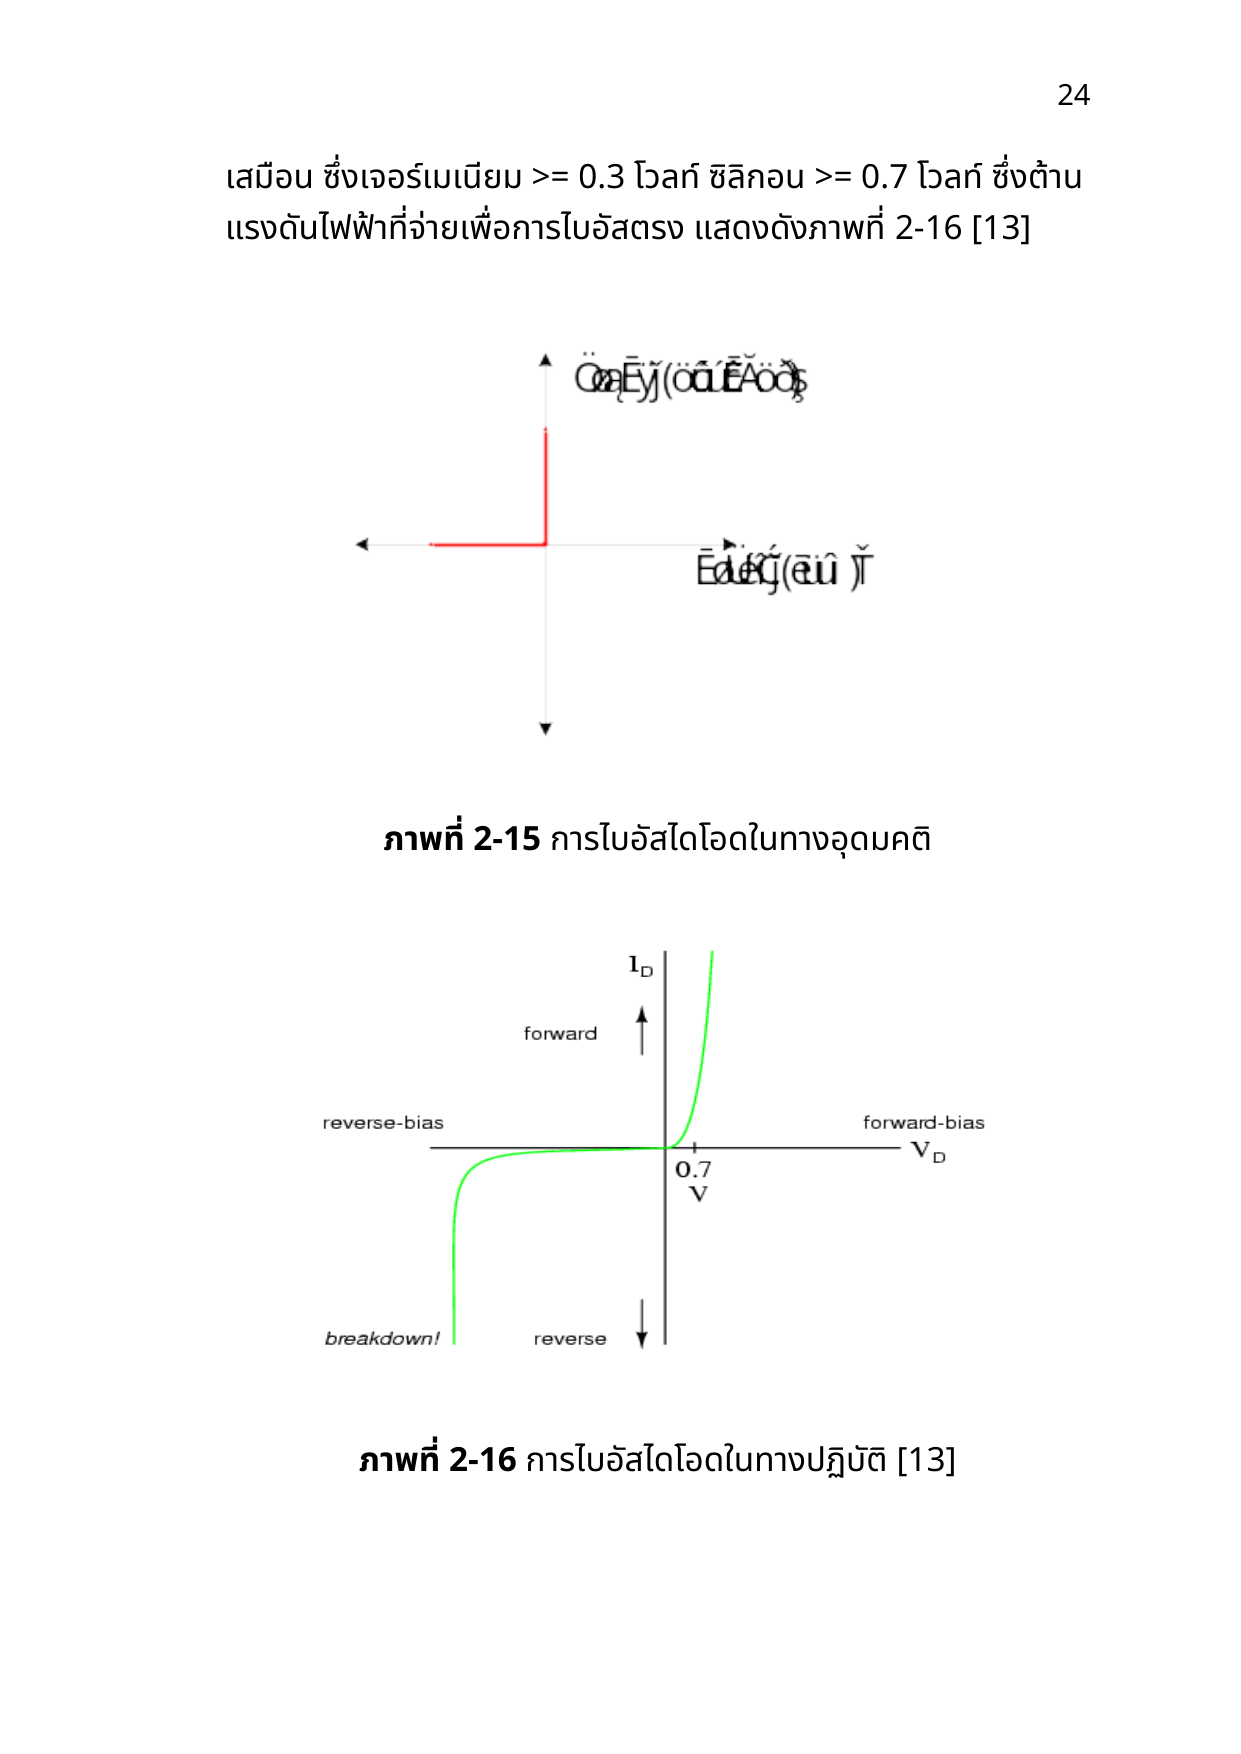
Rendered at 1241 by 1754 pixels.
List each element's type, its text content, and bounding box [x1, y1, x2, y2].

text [225, 153, 1090, 254]
text ภาพที่ 2-16 การไบอัสไดโอดในทางปฏิบัติ [13] [225, 1436, 1090, 1487]
picture [315, 943, 1000, 1358]
text ภาพที่ 2-15 การไบอัสไดโอดในทางอุดมคติ [225, 814, 1090, 865]
